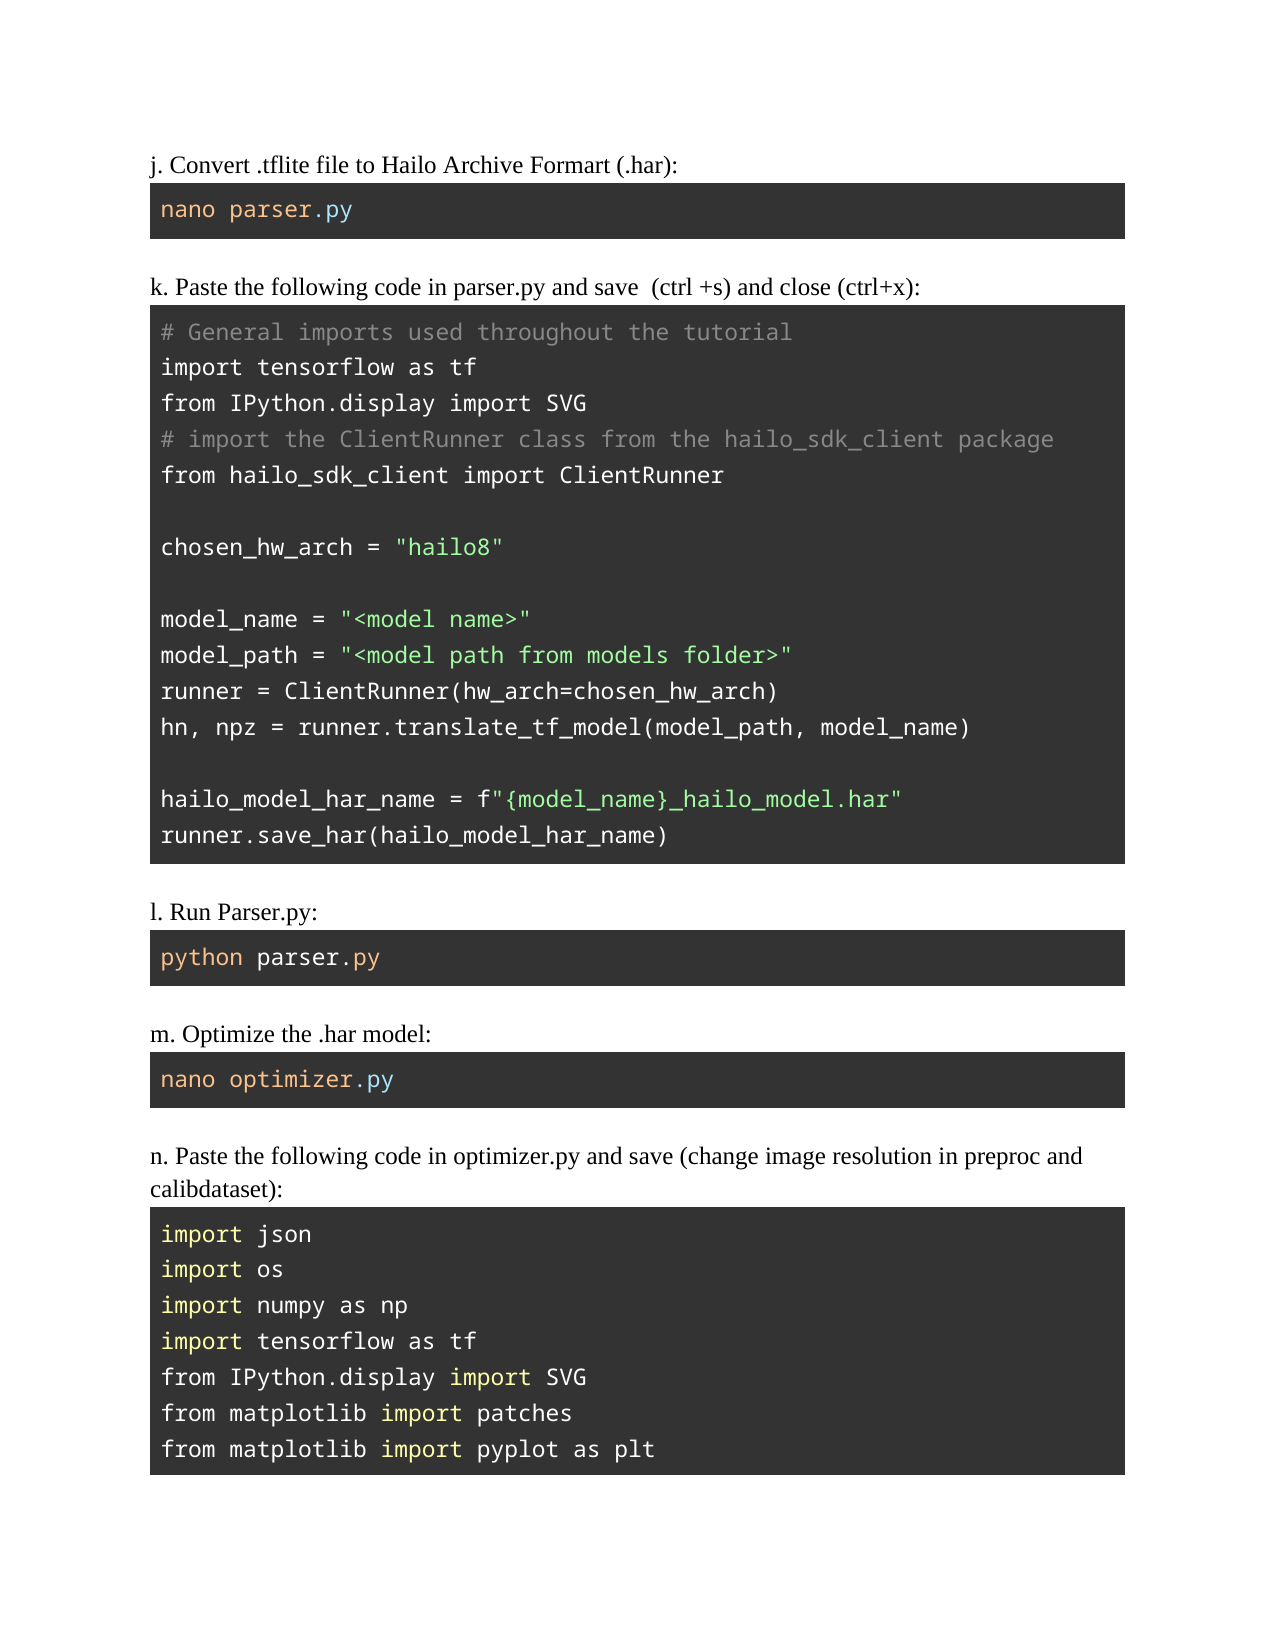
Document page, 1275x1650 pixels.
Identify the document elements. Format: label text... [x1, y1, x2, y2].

table_header nano parser.py [150, 183, 1125, 239]
text m. Optimize the .har model: [150, 1019, 1125, 1048]
text n. Paste the following code in optimizer.py and save (change image resolution in preproc and calibdataset): [150, 1141, 1125, 1203]
text l. Run Parser.py: [150, 897, 1125, 926]
text k. Paste the following code in parser.py and save (ctrl +s) and close (ctrl+x): [150, 239, 1125, 301]
table_header python parser.py [150, 930, 1125, 986]
table_header # General imports used throughout the tutorial import tensorflow as tf from IPython.display import SVG # import the ClientRunner class from the hailo_sdk_client package from hailo_sdk_client import ClientRunner chosen_hw_arch = "hailo8" model_name = "<model name>" model_path = "<model path from models folder>" runner = ClientRunner(hw_arch=chosen_hw_arch) hn, npz = runner.translate_tf_model(model_path, model_name) hailo_model_har_name = f"{model_name}_hailo_model.har" runner.save_har(hailo_model_har_name) [150, 305, 1125, 864]
text j. Convert .tflite file to Hailo Archive Formart (.har): [150, 150, 1125, 179]
table_header nano optimizer.py [150, 1052, 1125, 1108]
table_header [150, 1207, 1125, 1475]
